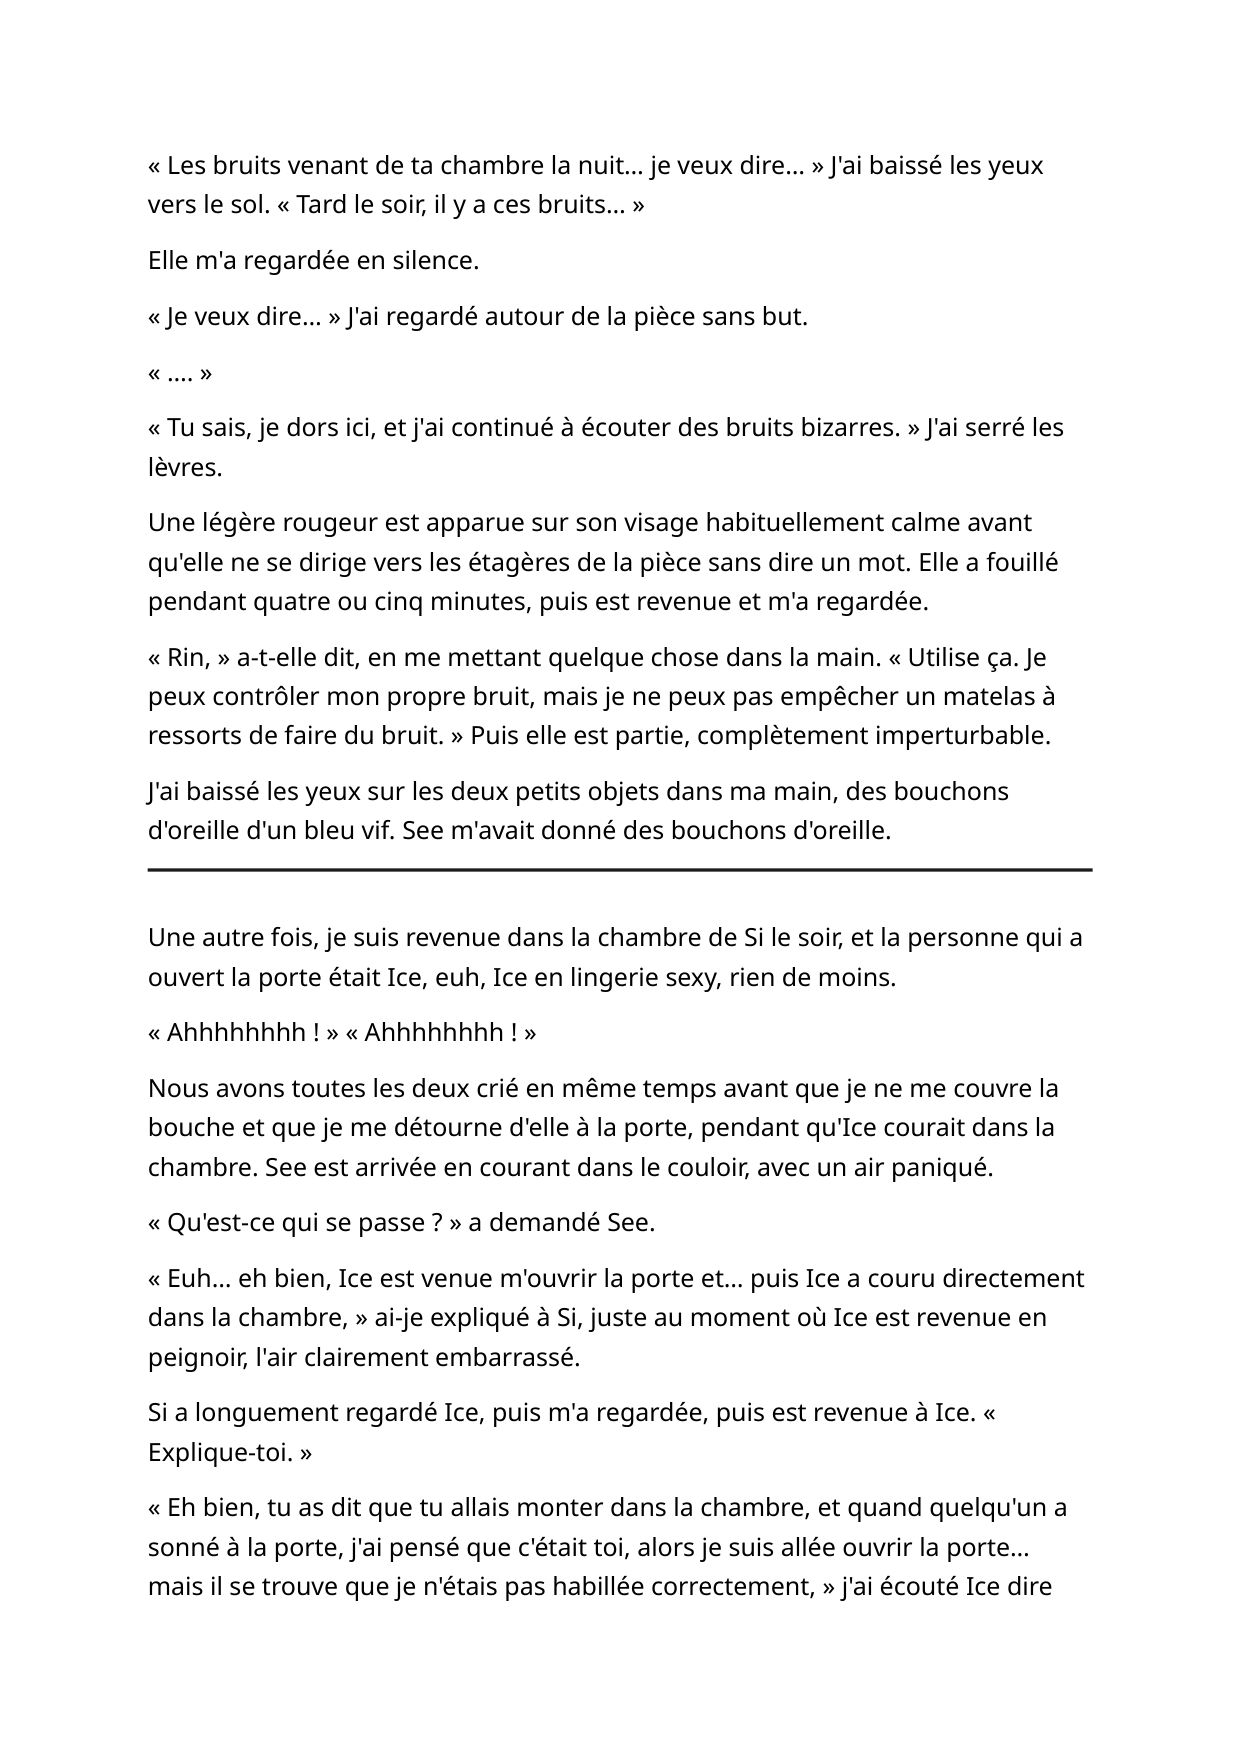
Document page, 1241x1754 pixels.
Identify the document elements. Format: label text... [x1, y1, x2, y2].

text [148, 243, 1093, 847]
text « Les bruits venant de ta chambre la nuit… je veux dire… » J'ai baissé les yeux vers le sol. « Tard le soir, il y a ces bruits… » [148, 148, 1093, 221]
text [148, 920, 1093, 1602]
